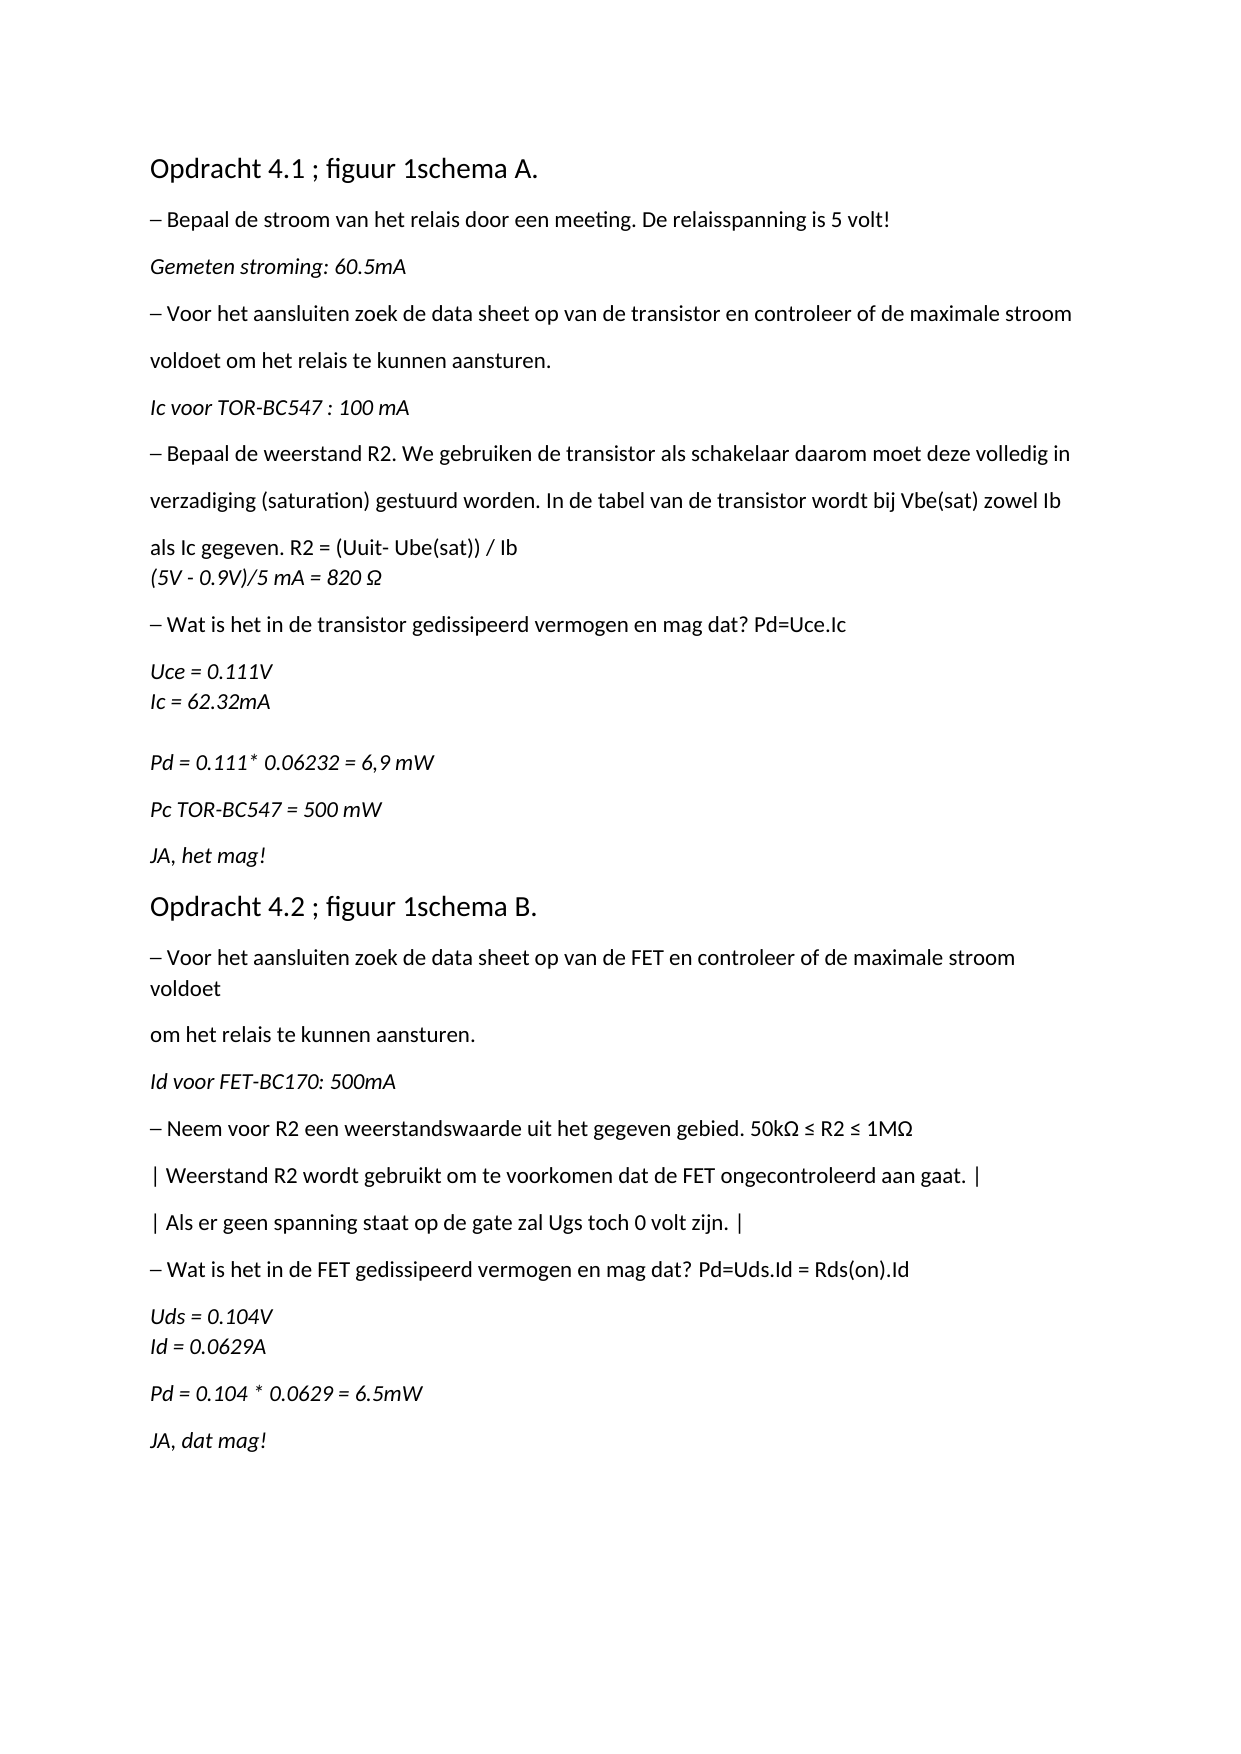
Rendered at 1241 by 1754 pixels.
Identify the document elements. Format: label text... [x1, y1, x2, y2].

text Pc TOR-BC547 = 500 mW [150, 795, 1090, 823]
text Uce = 0.111V Ic = 62.32mA Pd = 0.111* 0.06232 = 6,9 mW [150, 657, 1090, 776]
text ─ Bepaal de weerstand R2. We gebruiken de transistor als schakelaar daarom moet deze volledig in [150, 439, 1090, 467]
text ─ Wat is het in de transistor gedissipeerd vermogen en mag dat? Pd=Uce.Ic [150, 610, 1090, 638]
text JA, dat mag! [150, 1426, 1090, 1454]
text ─ Voor het aansluiten zoek de data sheet op van de transistor en controleer of de maximale stroom [150, 299, 1090, 327]
text Gemeten stroming: 60.5mA [150, 252, 1090, 280]
text ─ Wat is het in de FET gedissipeerd vermogen en mag dat? Pd=Uds.Id = Rds(on).Id [150, 1255, 1090, 1283]
text ─ Bepaal de stroom van het relais door een meeting. De relaisspanning is 5 volt! [150, 205, 1090, 233]
text JA, het mag! [150, 842, 1090, 869]
text Id voor FET-BC170: 500mA [150, 1067, 1090, 1096]
text Opdracht 4.2 ; figuur 1schema B. [150, 888, 1090, 924]
text | Weerstand R2 wordt gebruikt om te voorkomen dat de FET ongecontroleerd aan gaat. | [150, 1161, 1090, 1189]
text Opdracht 4.1 ; figuur 1schema A. [150, 150, 1090, 186]
text Pd = 0.104 * 0.0629 = 6.5mW [150, 1379, 1090, 1407]
text ─ Neem voor R2 een weerstandswaarde uit het gegeven gebied. 50kΩ ≤ R2 ≤ 1MΩ [150, 1114, 1090, 1142]
text voldoet om het relais te kunnen aansturen. [150, 346, 1090, 374]
text | Als er geen spanning staat op de gate zal Ugs toch 0 volt zijn. | [150, 1208, 1090, 1236]
text Ic voor TOR-BC547 : 100 mA [150, 393, 1090, 421]
text verzadiging (saturation) gestuurd worden. In de tabel van de transistor wordt bij Vbe(sat) zowel Ib [150, 486, 1090, 514]
text ─ Voor het aansluiten zoek de data sheet op van de FET en controleer of de maximale stroom voldoet [150, 943, 1090, 1002]
text om het relais te kunnen aansturen. [150, 1021, 1090, 1049]
text Uds = 0.104V Id = 0.0629A [150, 1302, 1090, 1360]
text als Ic gegeven. R2 = (Uuit- Ube(sat)) / Ib (5V - 0.9V)/5 mA = 820 Ω [150, 533, 1090, 591]
